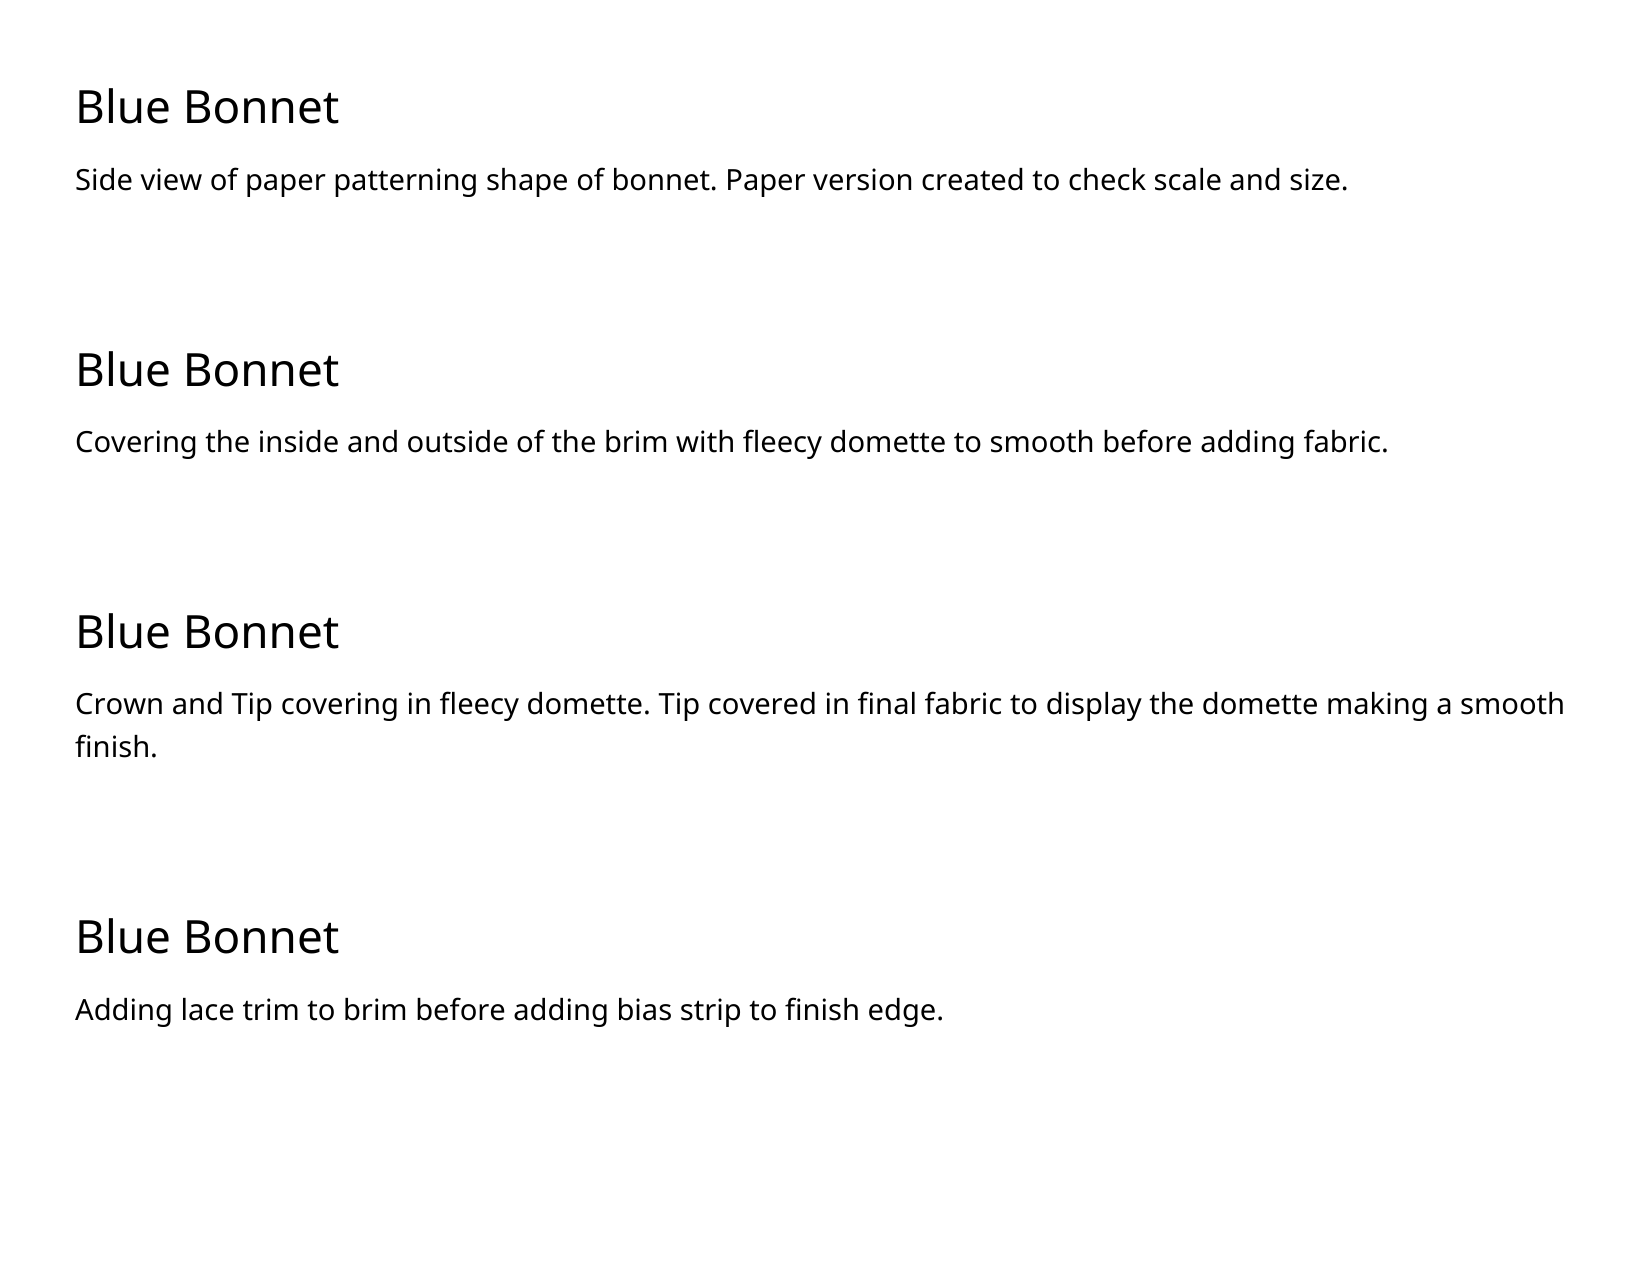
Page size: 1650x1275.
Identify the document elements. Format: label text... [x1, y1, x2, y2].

text Blue Bonnet [75, 905, 1575, 967]
text Crown and Tip covering in fleecy domette. Tip covered in final fabric to display the domette making a smooth finish. [75, 684, 1575, 766]
text Covering the inside and outside of the brim with fleecy domette to smooth before adding fabric. [75, 421, 1575, 461]
text Adding lace trim to brim before adding bias strip to finish edge. [75, 989, 1575, 1029]
text Blue Bonnet [75, 600, 1575, 662]
text Side view of paper patterning shape of bonnet. Paper version created to check scale and size. [75, 159, 1575, 199]
text Blue Bonnet [75, 75, 1575, 137]
text Blue Bonnet [75, 337, 1575, 400]
